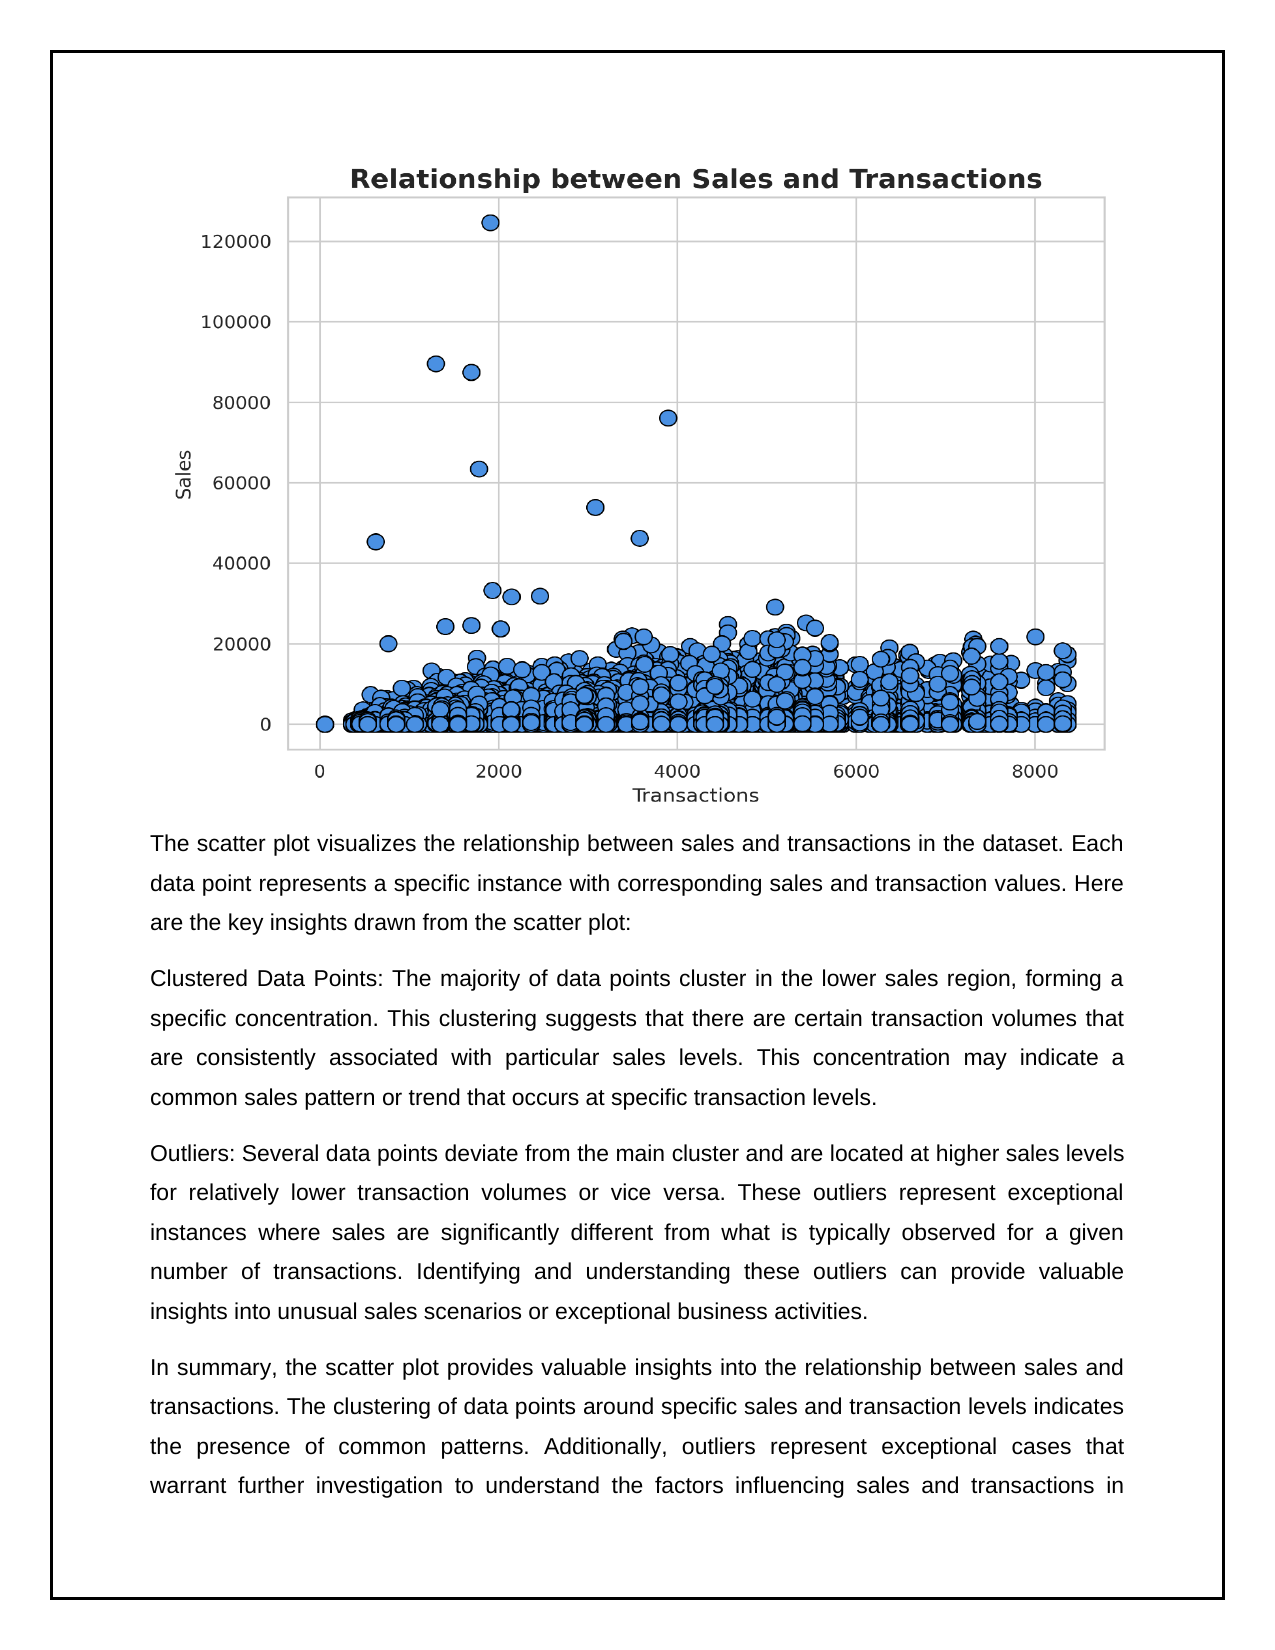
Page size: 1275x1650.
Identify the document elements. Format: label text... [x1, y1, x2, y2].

text The scatter plot visualizes the relationship between sales and transactions in the dataset. Each data point represents a specific instance with corresponding sales and transaction values. Here are the key insights drawn from the scatter plot: [150, 830, 1125, 935]
picture [150, 150, 1125, 828]
text Clustered Data Points: The majority of data points cluster in the lower sales region, forming a specific concentration. This clustering suggests that there are certain transaction volumes that are consistently associated with particular sales levels. This concentration may indicate a common sales pattern or trend that occurs at specific transaction levels. [150, 965, 1125, 1110]
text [150, 1354, 1125, 1498]
text Outliers: Several data points deviate from the main cluster and are located at higher sales levels for relatively lower transaction volumes or vice versa. These outliers represent exceptional instances where sales are significantly different from what is typically observed for a given number of transactions. Identifying and understanding these outliers can provide valuable insights into unusual sales scenarios or exceptional business activities. [150, 1140, 1125, 1324]
